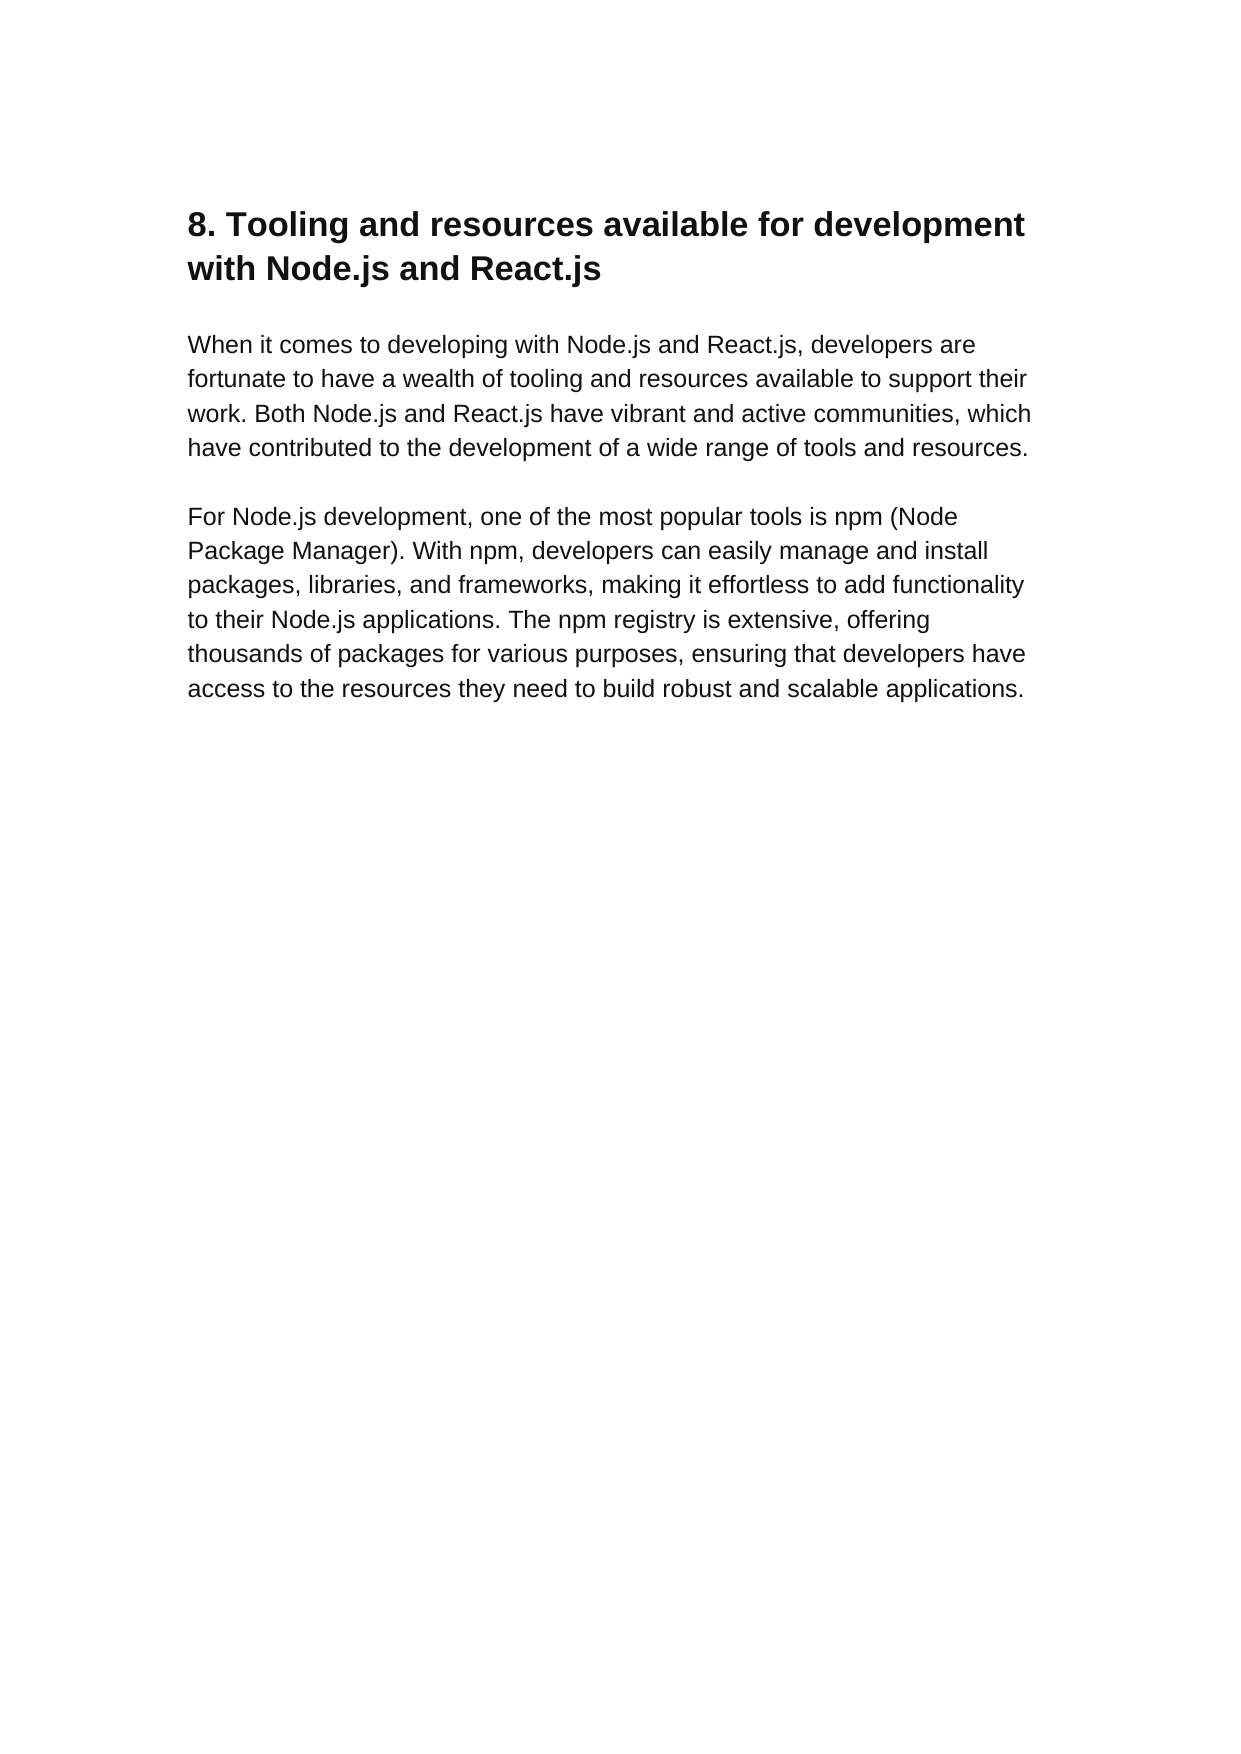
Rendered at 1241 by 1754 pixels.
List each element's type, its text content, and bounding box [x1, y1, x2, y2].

subtitle When it comes to developing with Node.js and React.js, developers are fortunate to have a wealth of tooling and resources available to support their work. Both Node.js and React.js have vibrant and active communities, which have contributed to the development of a wide range of tools and resources. For Node.js development, one of the most popular tools is npm (Node Package Manager). With npm, developers can easily manage and install packages, libraries, and frameworks, making it effortless to add functionality to their Node.js applications. The npm registry is extensive, offering thousands of packages for various purposes, ensuring that developers have access to the resources they need to build robust and scalable applications. [187, 324, 1053, 771]
subtitle 8. Tooling and resources available for development with Node.js and React.js [187, 200, 1053, 288]
